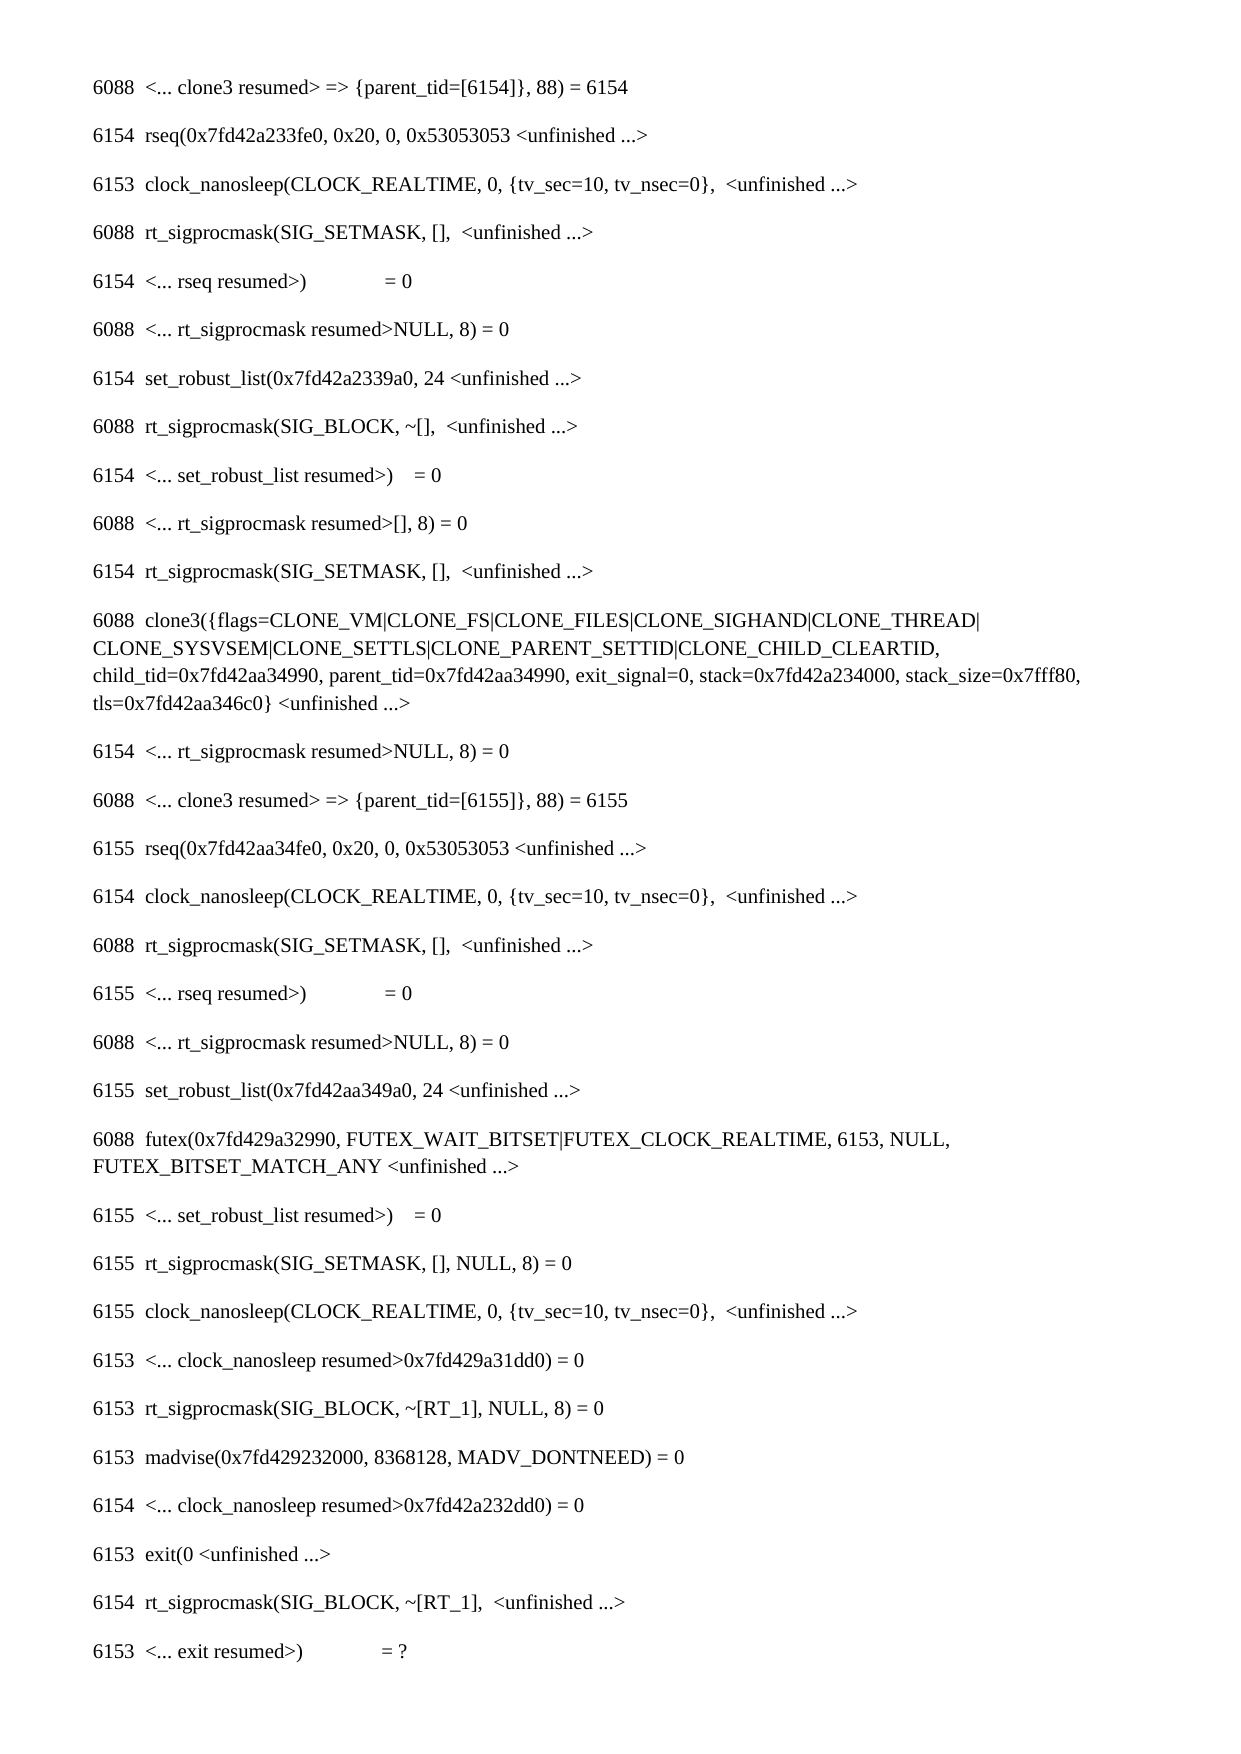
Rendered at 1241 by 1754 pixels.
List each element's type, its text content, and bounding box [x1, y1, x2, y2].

text 6153 clock_nanosleep(CLOCK_REALTIME, 0, {tv_sec=10, tv_nsec=0}, <unfinished ...> [93, 172, 1147, 196]
text 6155 <... rseq resumed>) = 0 [93, 981, 1147, 1005]
text 6153 rt_sigprocmask(SIG_BLOCK, ~[RT_1], NULL, 8) = 0 [93, 1396, 1147, 1420]
text 6154 rt_sigprocmask(SIG_SETMASK, [], <unfinished ...> [93, 559, 1147, 583]
text 6088 rt_sigprocmask(SIG_SETMASK, [], <unfinished ...> [93, 220, 1147, 244]
text 6154 <... rt_sigprocmask resumed>NULL, 8) = 0 [93, 739, 1147, 763]
text 6155 rseq(0x7fd42aa34fe0, 0x20, 0, 0x53053053 <unfinished ...> [93, 836, 1147, 860]
text 6153 exit(0 <unfinished ...> [93, 1542, 1147, 1566]
text 6088 rt_sigprocmask(SIG_BLOCK, ~[], <unfinished ...> [93, 414, 1147, 438]
text 6088 rt_sigprocmask(SIG_SETMASK, [], <unfinished ...> [93, 933, 1147, 957]
text 6154 set_robust_list(0x7fd42a2339a0, 24 <unfinished ...> [93, 366, 1147, 390]
text 6088 <... clone3 resumed> => {parent_tid=[6154]}, 88) = 6154 [93, 75, 1147, 99]
text 6154 <... clock_nanosleep resumed>0x7fd42a232dd0) = 0 [93, 1493, 1147, 1517]
text 6088 <... rt_sigprocmask resumed>NULL, 8) = 0 [93, 317, 1147, 341]
text 6154 <... set_robust_list resumed>) = 0 [93, 462, 1147, 487]
text 6154 <... rseq resumed>) = 0 [93, 269, 1147, 293]
text 6153 madvise(0x7fd429232000, 8368128, MADV_DONTNEED) = 0 [93, 1445, 1147, 1469]
text 6155 rt_sigprocmask(SIG_SETMASK, [], NULL, 8) = 0 [93, 1251, 1147, 1275]
text 6154 rt_sigprocmask(SIG_BLOCK, ~[RT_1], <unfinished ...> [93, 1590, 1147, 1614]
text 6153 <... exit resumed>) = ? [93, 1638, 1147, 1663]
text 6088 clone3({flags=CLONE_VM|CLONE_FS|CLONE_FILES|CLONE_SIGHAND|CLONE_THREAD|CLONE_SYSVSEM|CLONE_SETTLS|CLONE_PARENT_SETTID|CLONE_CHILD_CLEARTID, child_tid=0x7fd42aa34990, parent_tid=0x7fd42aa34990, exit_signal=0, stack=0x7fd42a234000, stack_size=0x7fff80, tls=0x7fd42aa346c0} <unfinished ...> [93, 608, 1147, 715]
text 6153 <... clock_nanosleep resumed>0x7fd429a31dd0) = 0 [93, 1348, 1147, 1372]
text 6155 clock_nanosleep(CLOCK_REALTIME, 0, {tv_sec=10, tv_nsec=0}, <unfinished ...> [93, 1299, 1147, 1323]
text 6088 futex(0x7fd429a32990, FUTEX_WAIT_BITSET|FUTEX_CLOCK_REALTIME, 6153, NULL, FUTEX_BITSET_MATCH_ANY <unfinished ...> [93, 1127, 1147, 1178]
text 6155 set_robust_list(0x7fd42aa349a0, 24 <unfinished ...> [93, 1078, 1147, 1102]
text 6088 <... clone3 resumed> => {parent_tid=[6155]}, 88) = 6155 [93, 787, 1147, 812]
text 6088 <... rt_sigprocmask resumed>[], 8) = 0 [93, 511, 1147, 535]
text 6088 <... rt_sigprocmask resumed>NULL, 8) = 0 [93, 1030, 1147, 1054]
text 6154 rseq(0x7fd42a233fe0, 0x20, 0, 0x53053053 <unfinished ...> [93, 123, 1147, 147]
text 6155 <... set_robust_list resumed>) = 0 [93, 1203, 1147, 1227]
text 6154 clock_nanosleep(CLOCK_REALTIME, 0, {tv_sec=10, tv_nsec=0}, <unfinished ...> [93, 884, 1147, 908]
